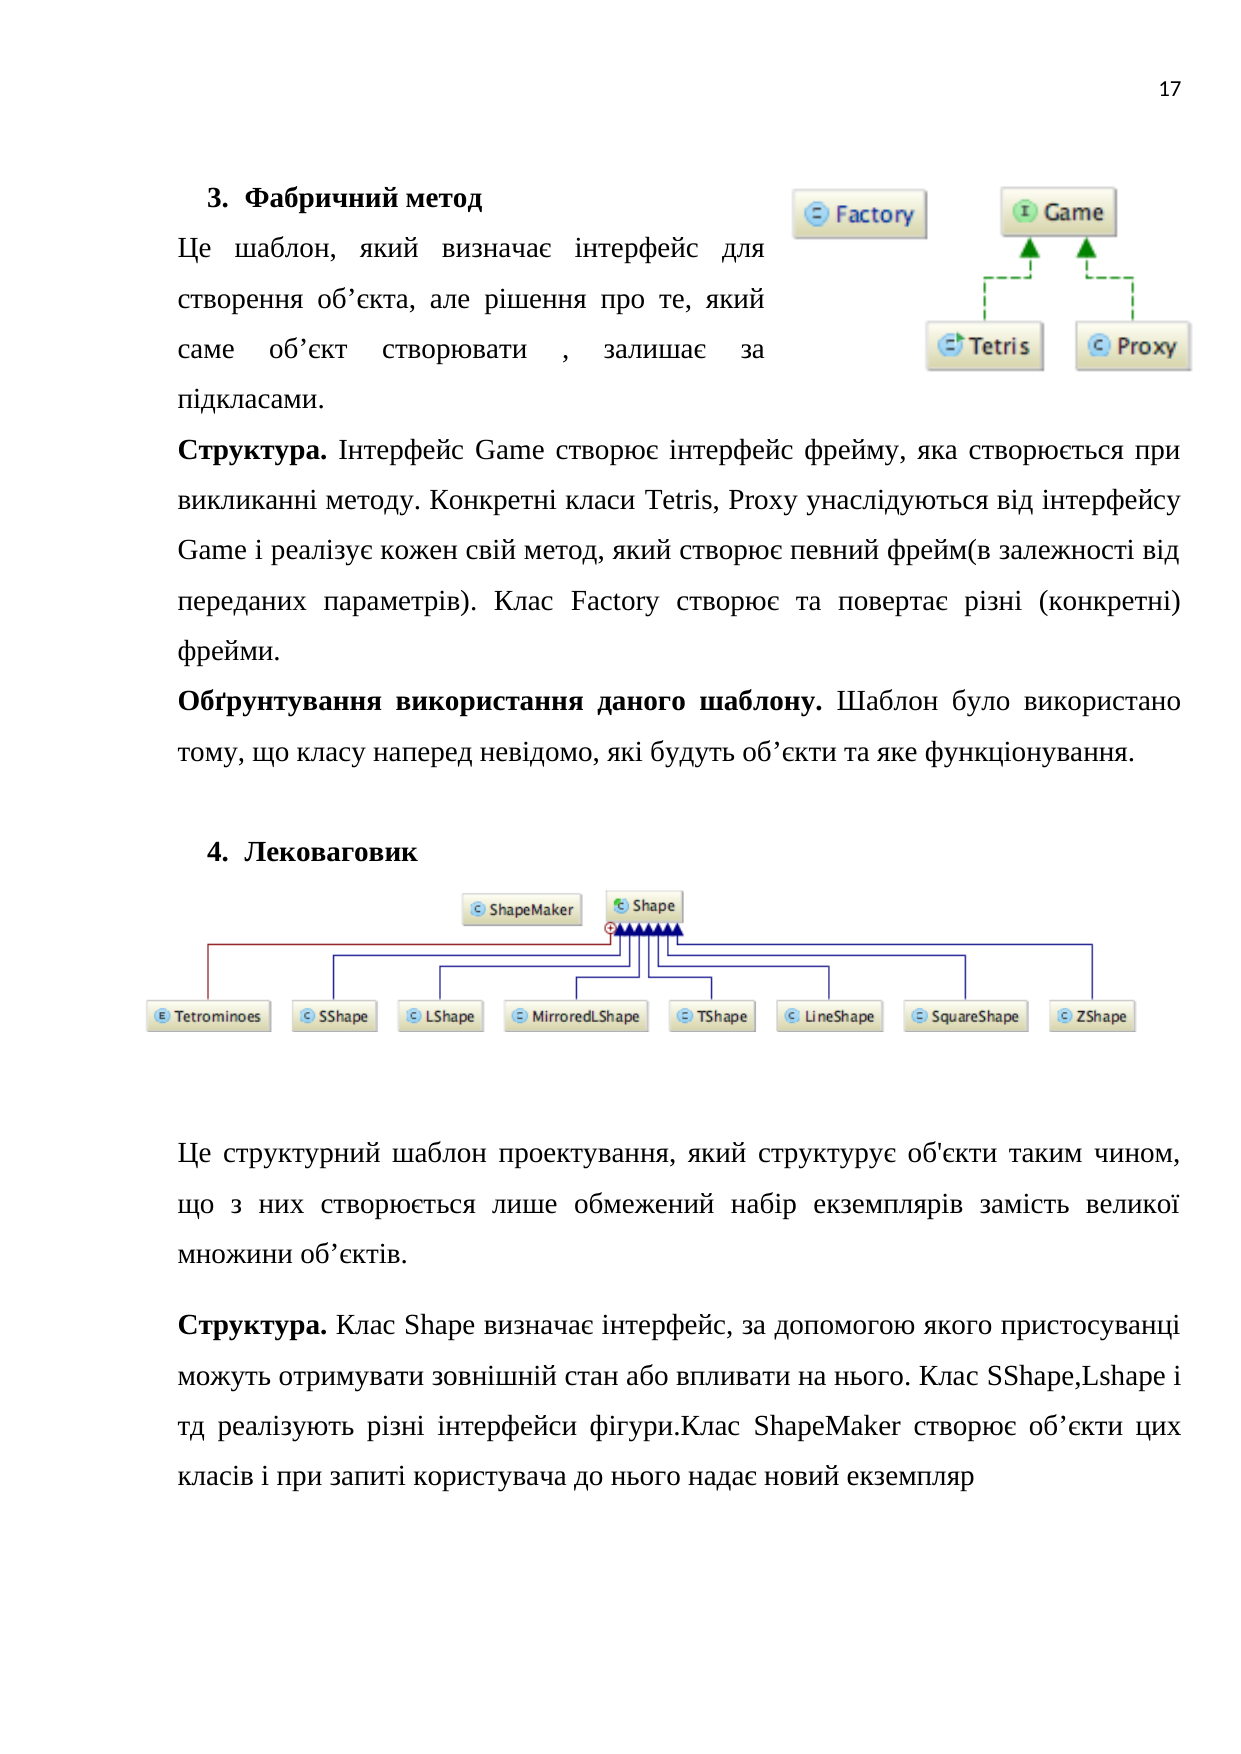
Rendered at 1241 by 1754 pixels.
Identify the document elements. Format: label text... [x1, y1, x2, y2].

list Лековаговик [207, 834, 1181, 868]
picture [784, 181, 1197, 378]
list Фабричний метод [207, 180, 1181, 214]
text Це шаблон, який визначає інтерфейс для створення об’єкта, але рішення про те, який саме об’єкт створювати , залишає за підкласами. [177, 231, 1181, 415]
text Структура. Клас Shape визначає інтерфейс, за допомогою якого пристосуванці можуть отримувати зовнішній стан або впливати на нього. Клас SShape,Lshape і тд реалізують різні інтерфейси фігури.Клас ShapeMaker створює об’єкти цих класів і при запиті користувача до нього надає новий екземпляр [177, 1307, 1181, 1492]
picture [142, 881, 1141, 1032]
text Структура. Інтерфейс Game створює інтерфейс фрейму, яка створюється при викликанні методу. Конкретні класи Tetris, Proxy унаслідуються від інтерфейсу Game і реалізує кожен свій метод, який створює певний фрейм(в залежності від переданих параметрів). Клас Factory створює та повертає різні (конкретні) фрейми. [177, 432, 1181, 667]
text Обґрунтування використання даного шаблону. Шаблон було використано тому, що класу наперед невідомо, які будуть об’єкти та яке функціонування. [177, 683, 1181, 767]
